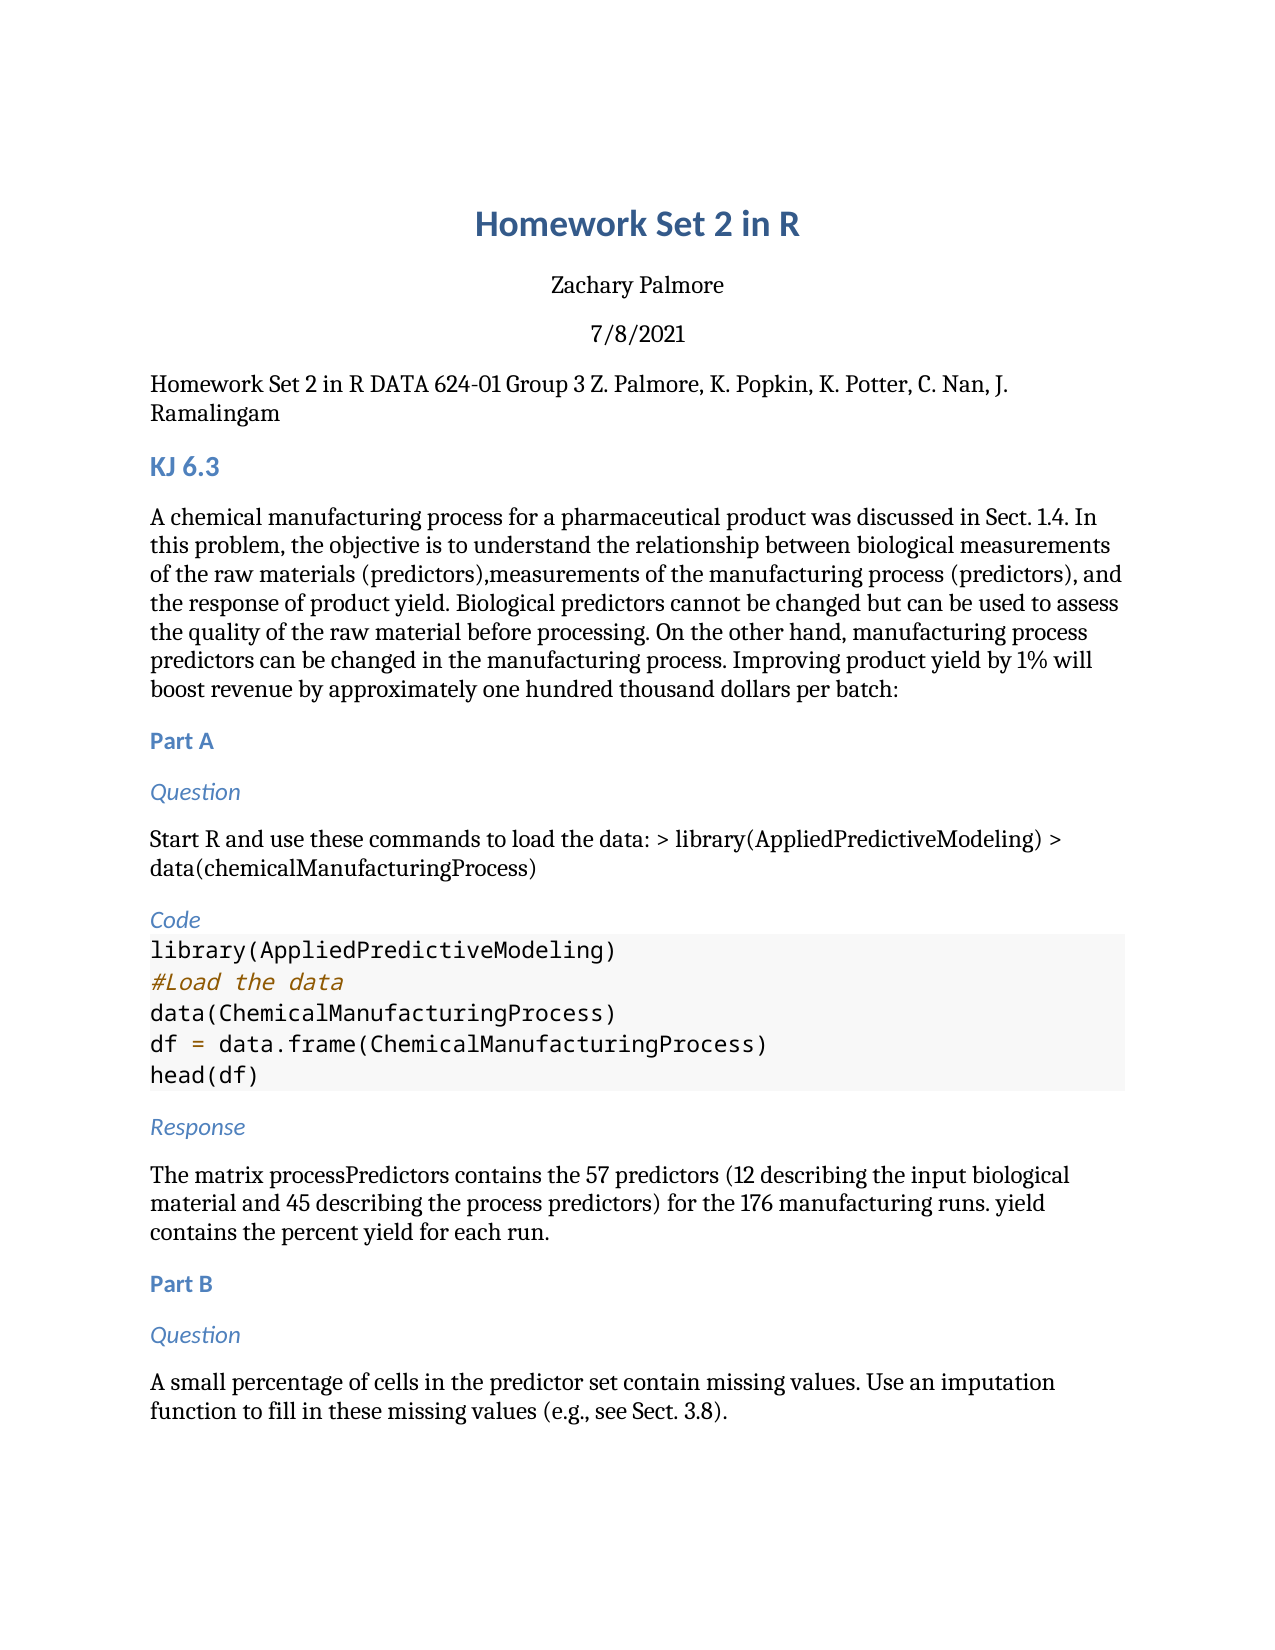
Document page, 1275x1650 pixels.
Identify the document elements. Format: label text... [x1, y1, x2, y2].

text The matrix processPredictors contains the 57 predictors (12 describing the input biological material and 45 describing the process predictors) for the 176 manufacturing runs. yield contains the percent yield for each run. [150, 1161, 1125, 1247]
text Start R and use these commands to load the data: > library(AppliedPredictiveModeling) > data(chemicalManufacturingProcess) [150, 825, 1125, 883]
text 7/8/2021 [150, 320, 1125, 349]
subtitle Question [150, 776, 1125, 807]
subtitle KJ 6.3 [150, 448, 1125, 484]
subtitle Code [150, 904, 1125, 934]
text library(AppliedPredictiveModeling) #Load the data data(ChemicalManufacturingProcess) df = data.frame(ChemicalManufacturingProcess) head(df) [260, 934, 1125, 1091]
subtitle Question [150, 1319, 1125, 1349]
text Zachary Palmore [150, 271, 1125, 299]
subtitle Response [150, 1111, 1125, 1142]
text A small percentage of cells in the predictor set contain missing values. Use an imputation function to fill in these missing values (e.g., see Sect. 3.8). [150, 1368, 1125, 1426]
subtitle Part A [150, 725, 1125, 755]
text Homework Set 2 in R DATA 624-01 Group 3 Z. Palmore, K. Popkin, K. Potter, C. Nan, J. Ramalingam [150, 370, 1125, 427]
title Homework Set 2 in R [150, 200, 1125, 246]
subtitle Part B [150, 1268, 1125, 1298]
text A chemical manufacturing process for a pharmaceutical product was discussed in Sect. 1.4. In this problem, the objective is to understand the relationship between biological measurements of the raw materials (predictors),measurements of the manufacturing process (predictors), and the response of product yield. Biological predictors cannot be changed but can be used to assess the quality of the raw material before processing. On the other hand, manufacturing process predictors can be changed in the manufacturing process. Improving product yield by 1% will boost revenue by approximately one hundred thousand dollars per batch: [150, 503, 1125, 704]
